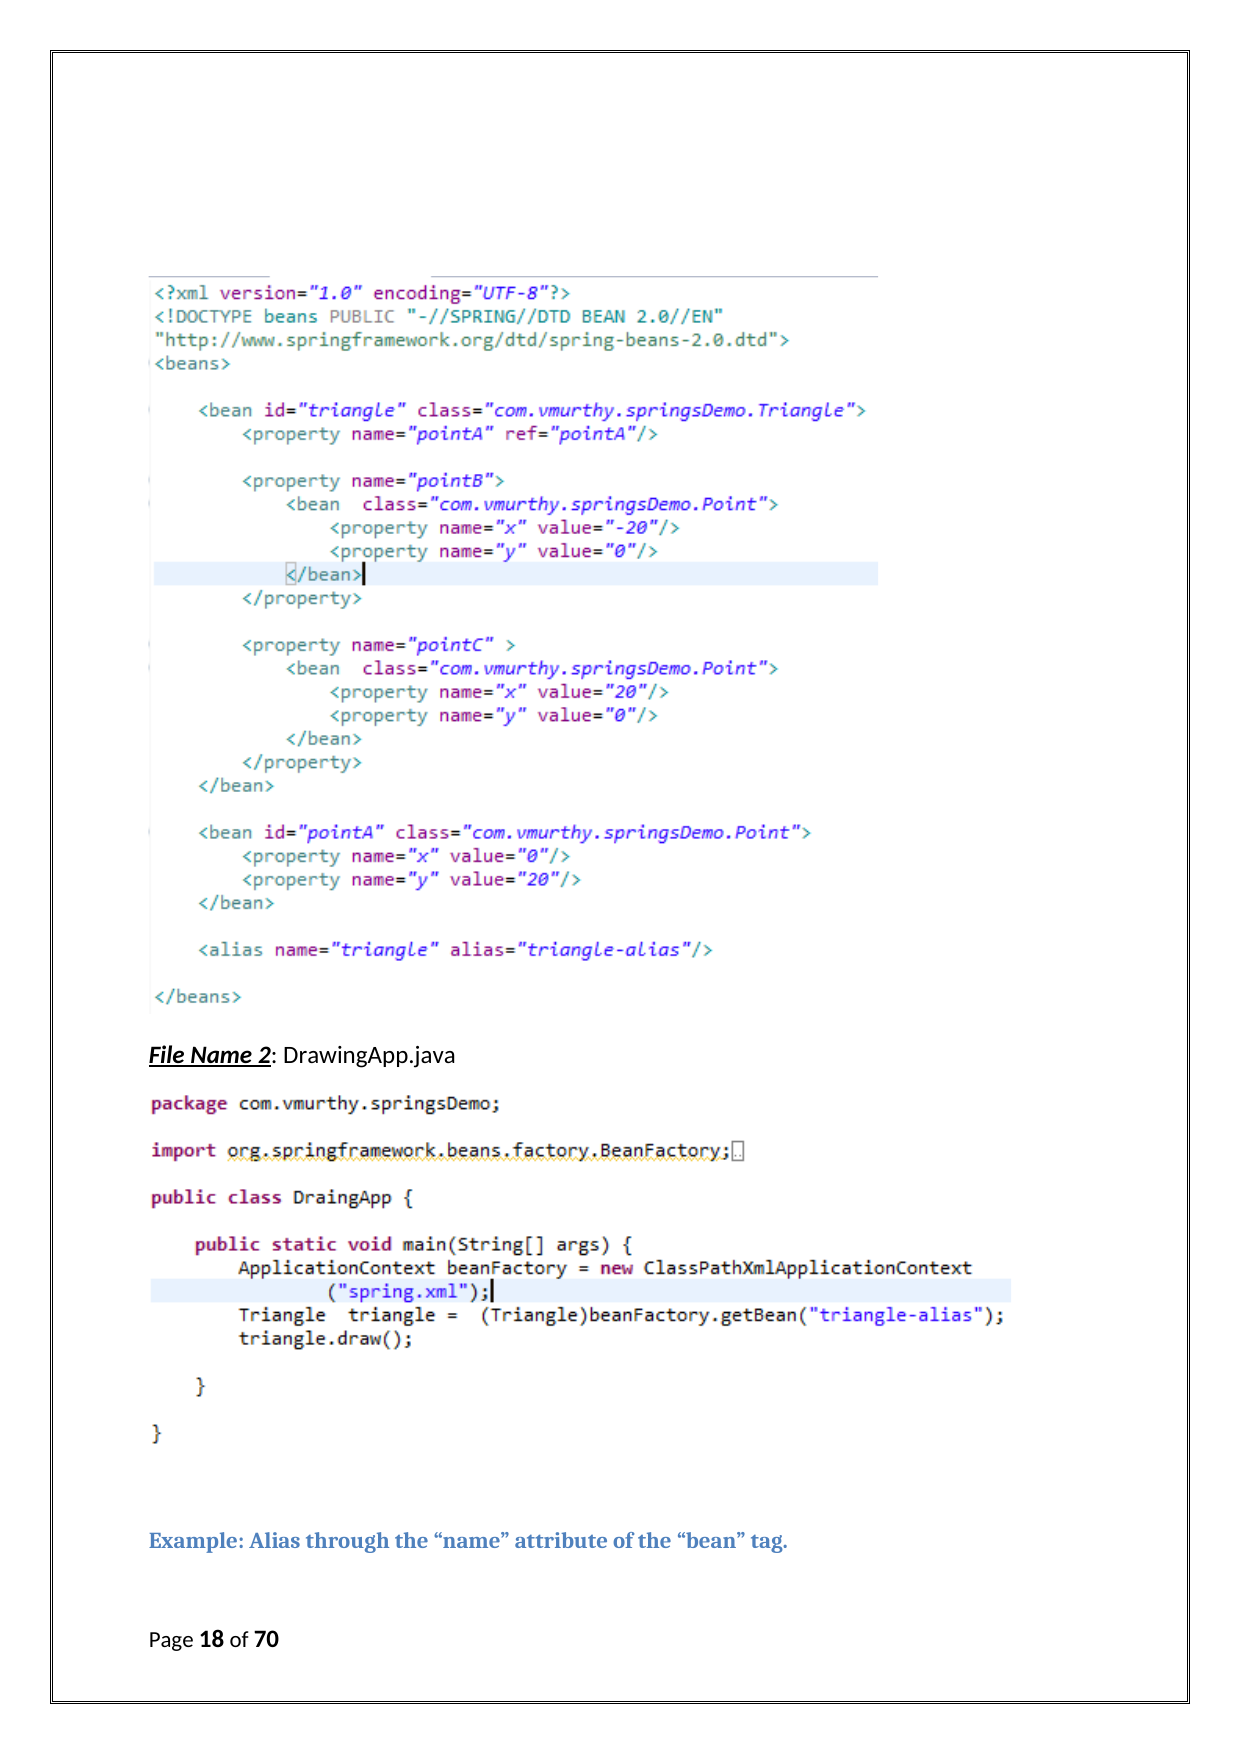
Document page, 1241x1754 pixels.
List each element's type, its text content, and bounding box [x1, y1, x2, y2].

picture [148, 276, 879, 1014]
text File Name 2: DrawingApp.java [148, 1039, 1092, 1069]
picture [148, 1095, 1012, 1450]
subtitle Example: Alias through the “name” attribute of the “bean” tag. [148, 1528, 1092, 1554]
